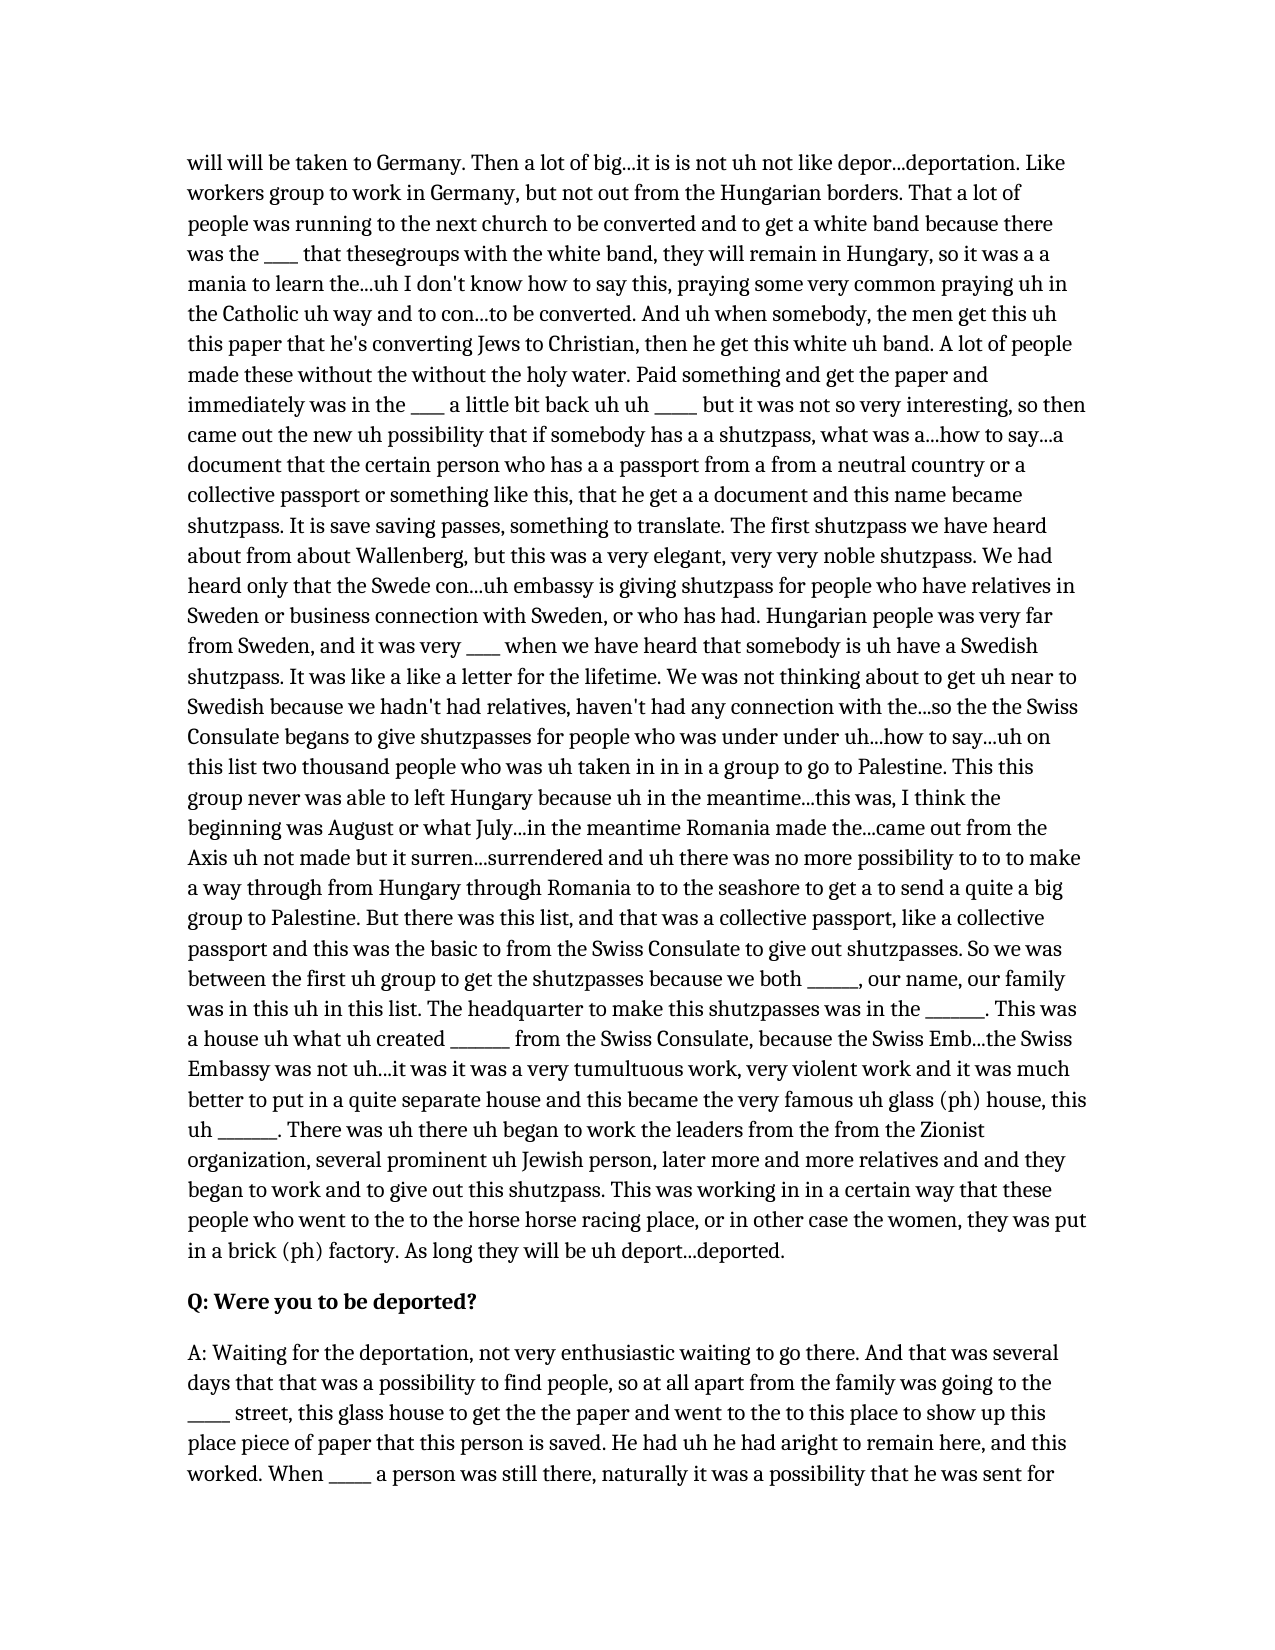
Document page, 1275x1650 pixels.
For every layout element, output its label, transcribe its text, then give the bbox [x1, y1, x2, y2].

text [187, 150, 1087, 1264]
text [187, 1339, 1087, 1487]
text Q: Were you to be deported? [187, 1288, 1087, 1315]
